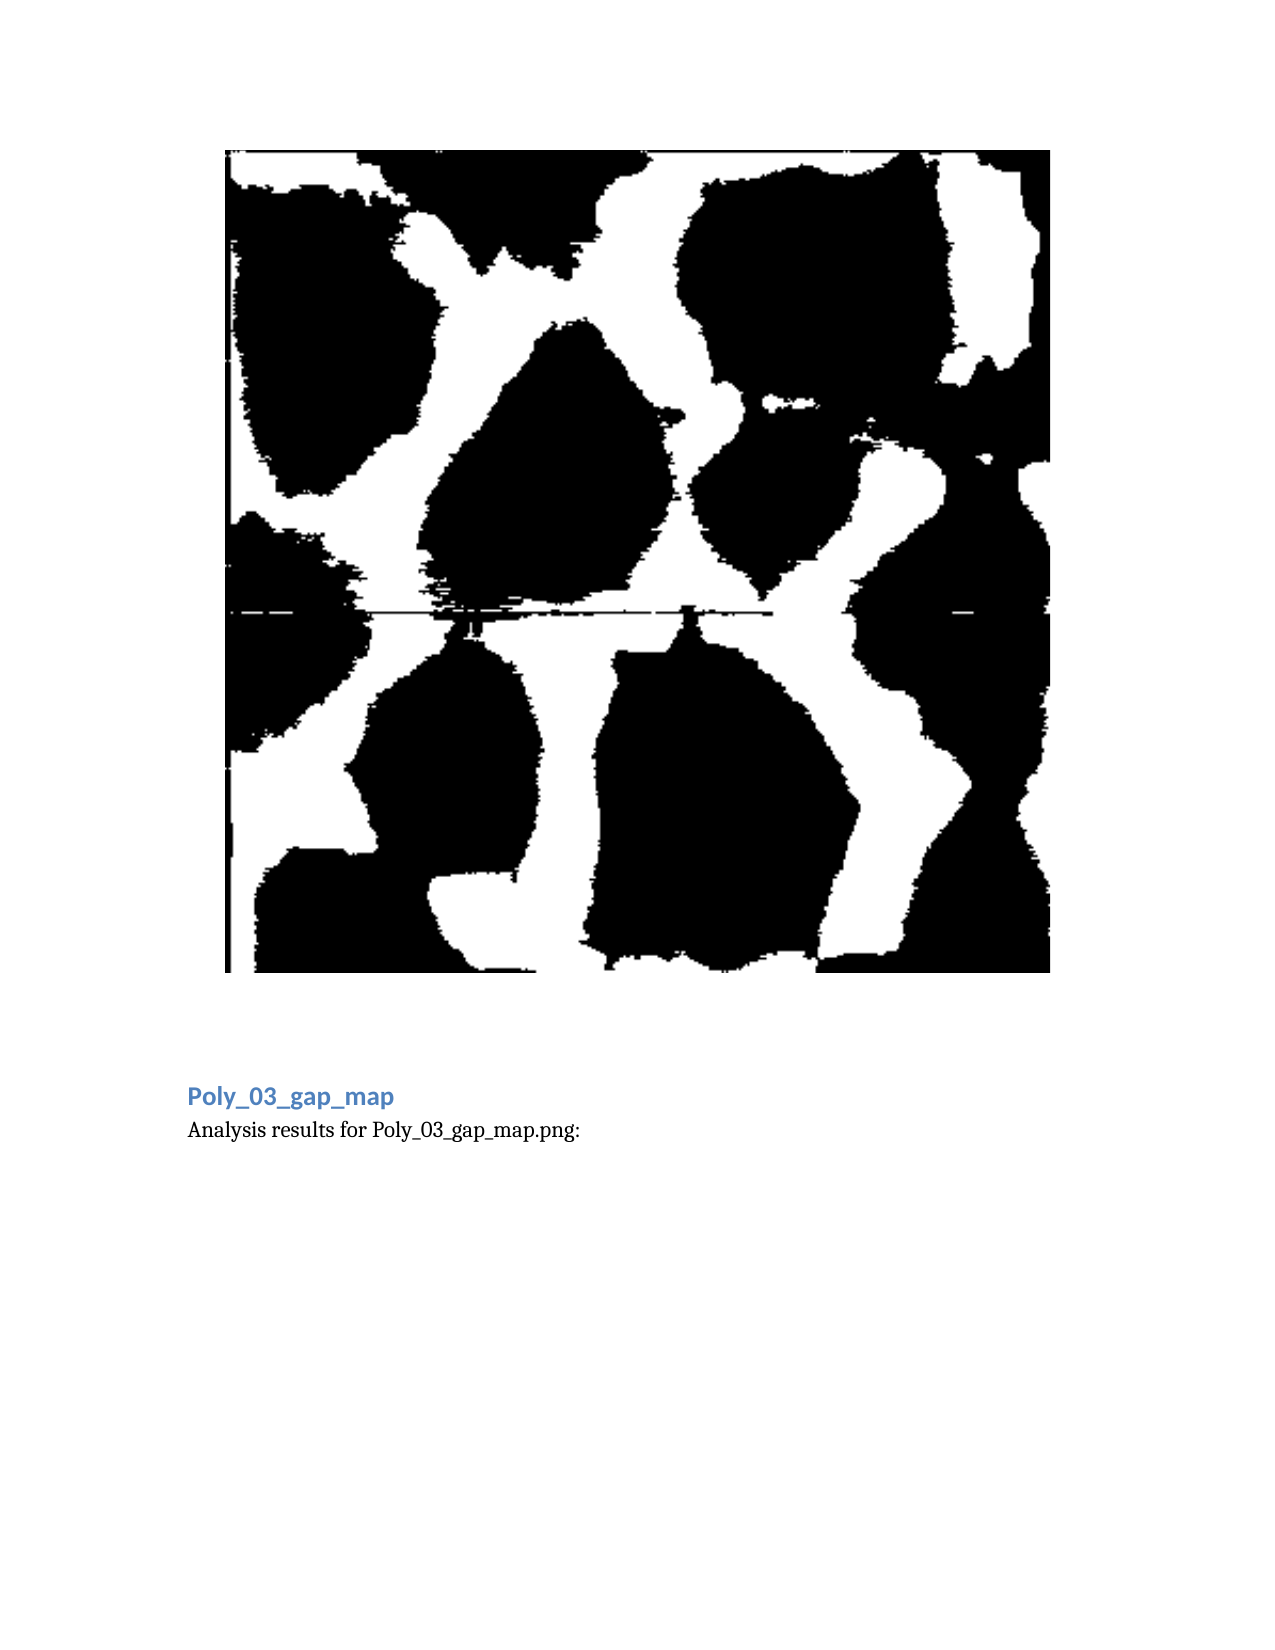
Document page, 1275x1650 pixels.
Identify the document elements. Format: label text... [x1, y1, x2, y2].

picture [225, 150, 1050, 973]
subtitle Poly_03_gap_map [187, 1079, 1087, 1112]
text Analysis results for Poly_03_gap_map.png: [187, 1117, 1087, 1143]
